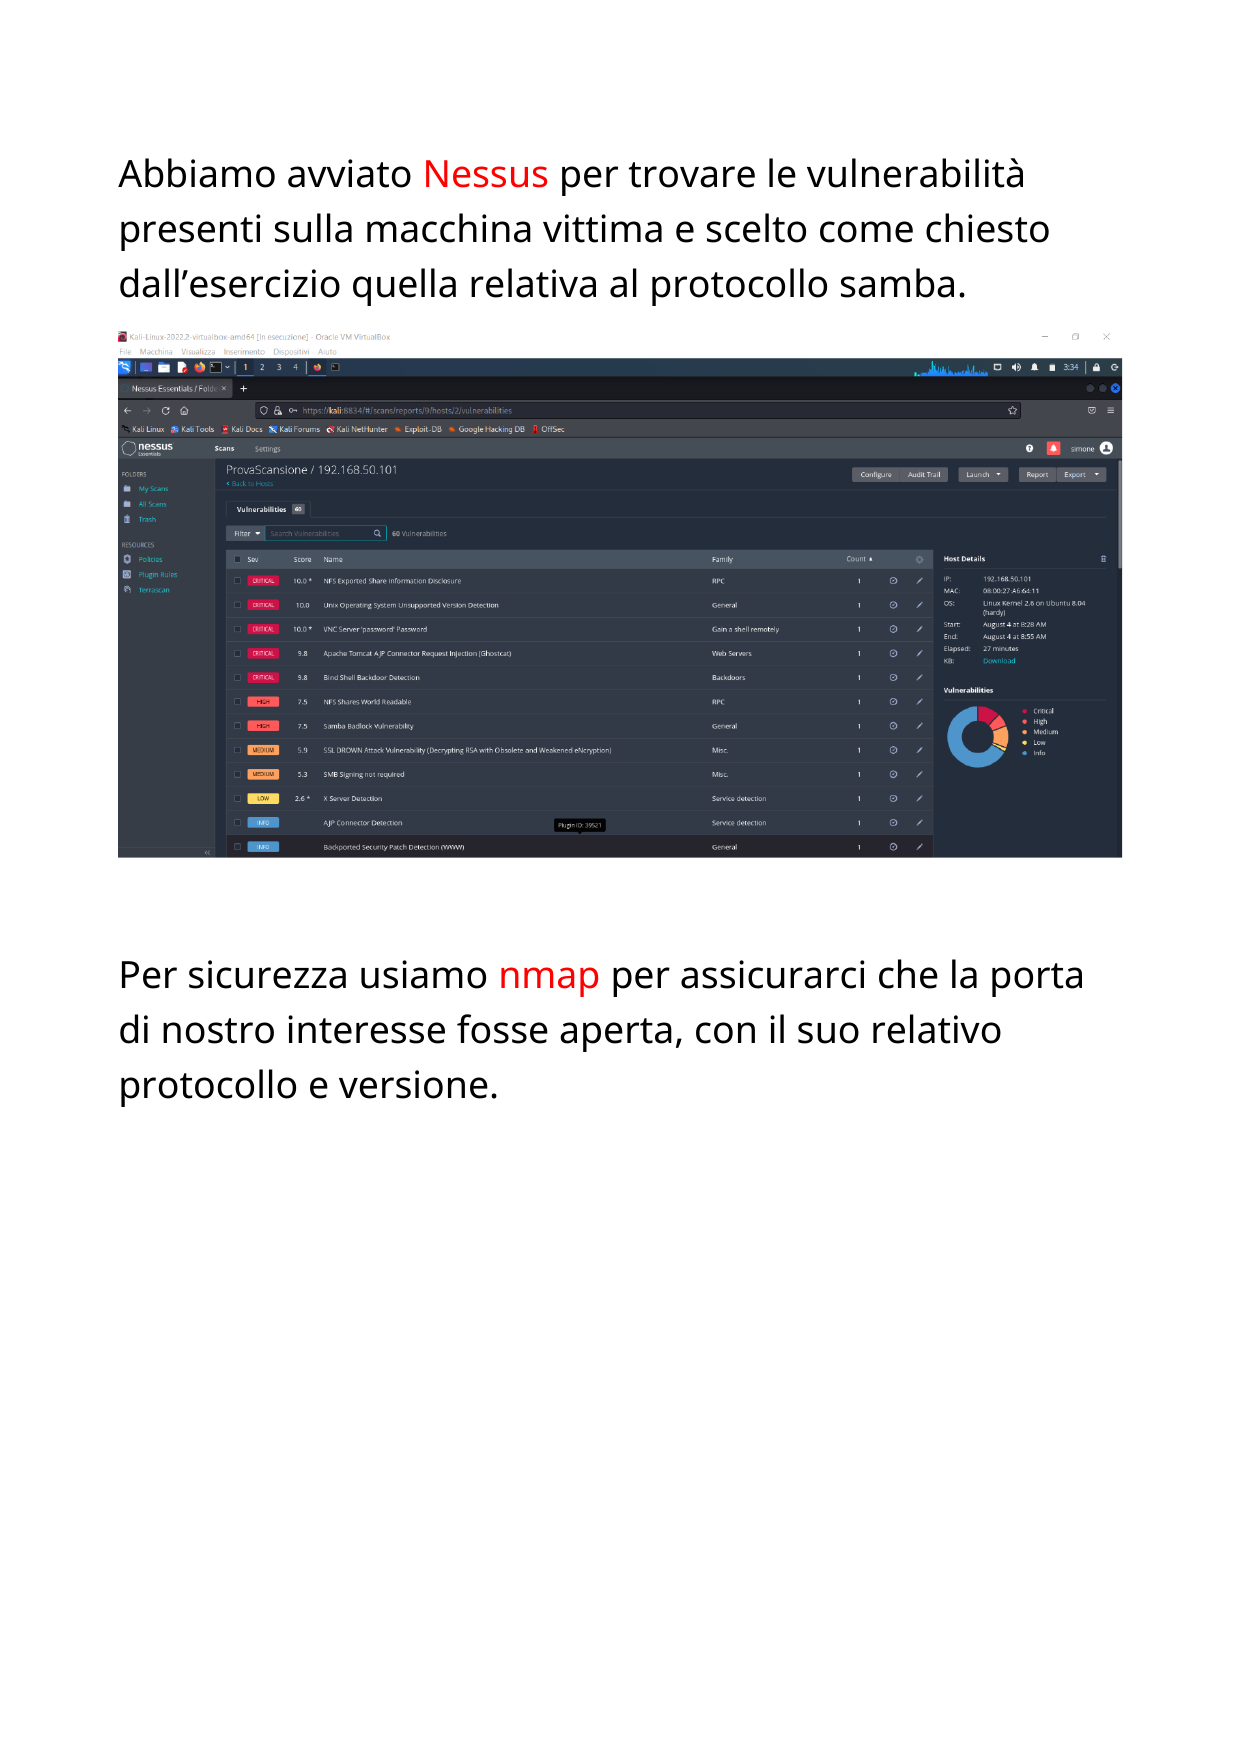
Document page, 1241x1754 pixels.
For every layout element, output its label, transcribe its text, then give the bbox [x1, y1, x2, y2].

picture [118, 329, 1123, 858]
text Per sicurezza usiamo nmap per assicurarci che la porta di nostro interesse fosse aperta, con il suo relativo protocollo e versione. [118, 948, 1122, 1109]
text Abbiamo avviato Nessus per trovare le vulnerabilità presenti sulla macchina vittima e scelto come chiesto dall’esercizio quella relativa al protocollo samba. [118, 148, 1122, 309]
